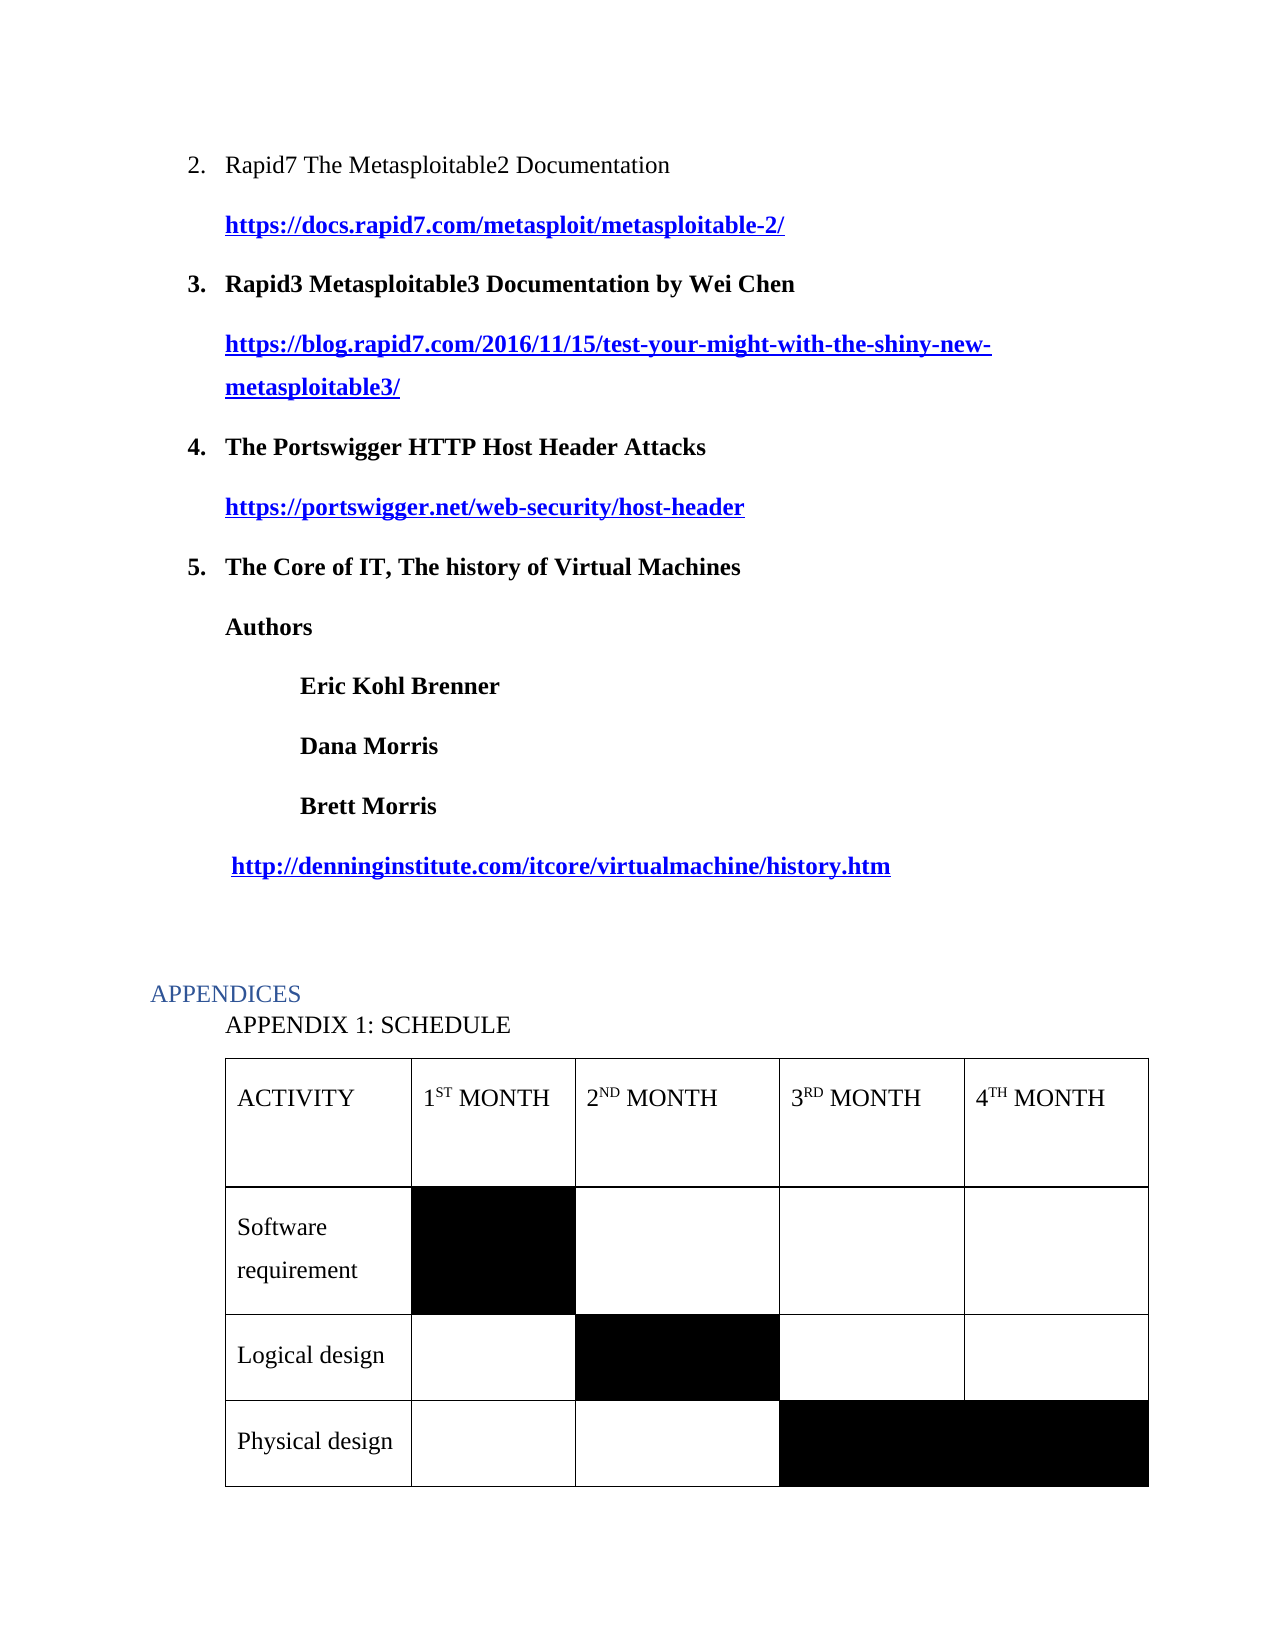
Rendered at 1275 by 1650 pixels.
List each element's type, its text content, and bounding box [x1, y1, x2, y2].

table_header 4TH MONTH [965, 1059, 1148, 1186]
table_cell [965, 1188, 1148, 1314]
list Rapid3 Metasploitable3 Documentation by Wei Chen [187, 269, 1125, 298]
list Rapid7 The Metasploitable2 Documentation [187, 150, 1125, 179]
table_cell Logical design [226, 1315, 411, 1400]
table_cell [965, 1401, 1148, 1486]
text Eric Kohl Brenner [225, 671, 1125, 700]
text APPENDIX 1: SCHEDULE [150, 1010, 1125, 1038]
table_cell [576, 1401, 779, 1486]
text https://blog.rapid7.com/2016/11/15/test-your-might-with-the-shiny-new-metasploitable3/ [225, 329, 1125, 401]
table_cell Software requirement [226, 1188, 411, 1314]
table_header 2ND MONTH [576, 1059, 779, 1186]
text Authors [150, 612, 1125, 640]
table_cell [780, 1188, 964, 1314]
text Brett Morris [225, 791, 1125, 820]
list The Core of IT, The history of Virtual Machines [187, 552, 1125, 581]
text https://docs.rapid7.com/metasploit/metasploitable-2/ [150, 210, 1125, 238]
table_cell [412, 1188, 575, 1314]
text Dana Morris [225, 731, 1125, 760]
table_cell [576, 1315, 779, 1400]
table_header 3RD MONTH [780, 1059, 964, 1186]
list The Portswigger HTTP Host Header Attacks [187, 432, 1125, 461]
table_cell Physical design [226, 1401, 411, 1486]
table_cell [412, 1315, 575, 1400]
table_cell [412, 1401, 575, 1486]
table_cell [780, 1315, 964, 1400]
table_cell [576, 1188, 779, 1314]
table_header 1ST MONTH [412, 1059, 575, 1186]
table_cell [780, 1401, 964, 1486]
table_cell [965, 1315, 1148, 1400]
text http://denninginstitute.com/itcore/virtualmachine/history.htm [225, 851, 1125, 879]
table_header ACTIVITY [226, 1059, 411, 1186]
text https://portswigger.net/web-security/host-header [150, 492, 1125, 521]
subtitle APPENDICES [150, 979, 1125, 1007]
